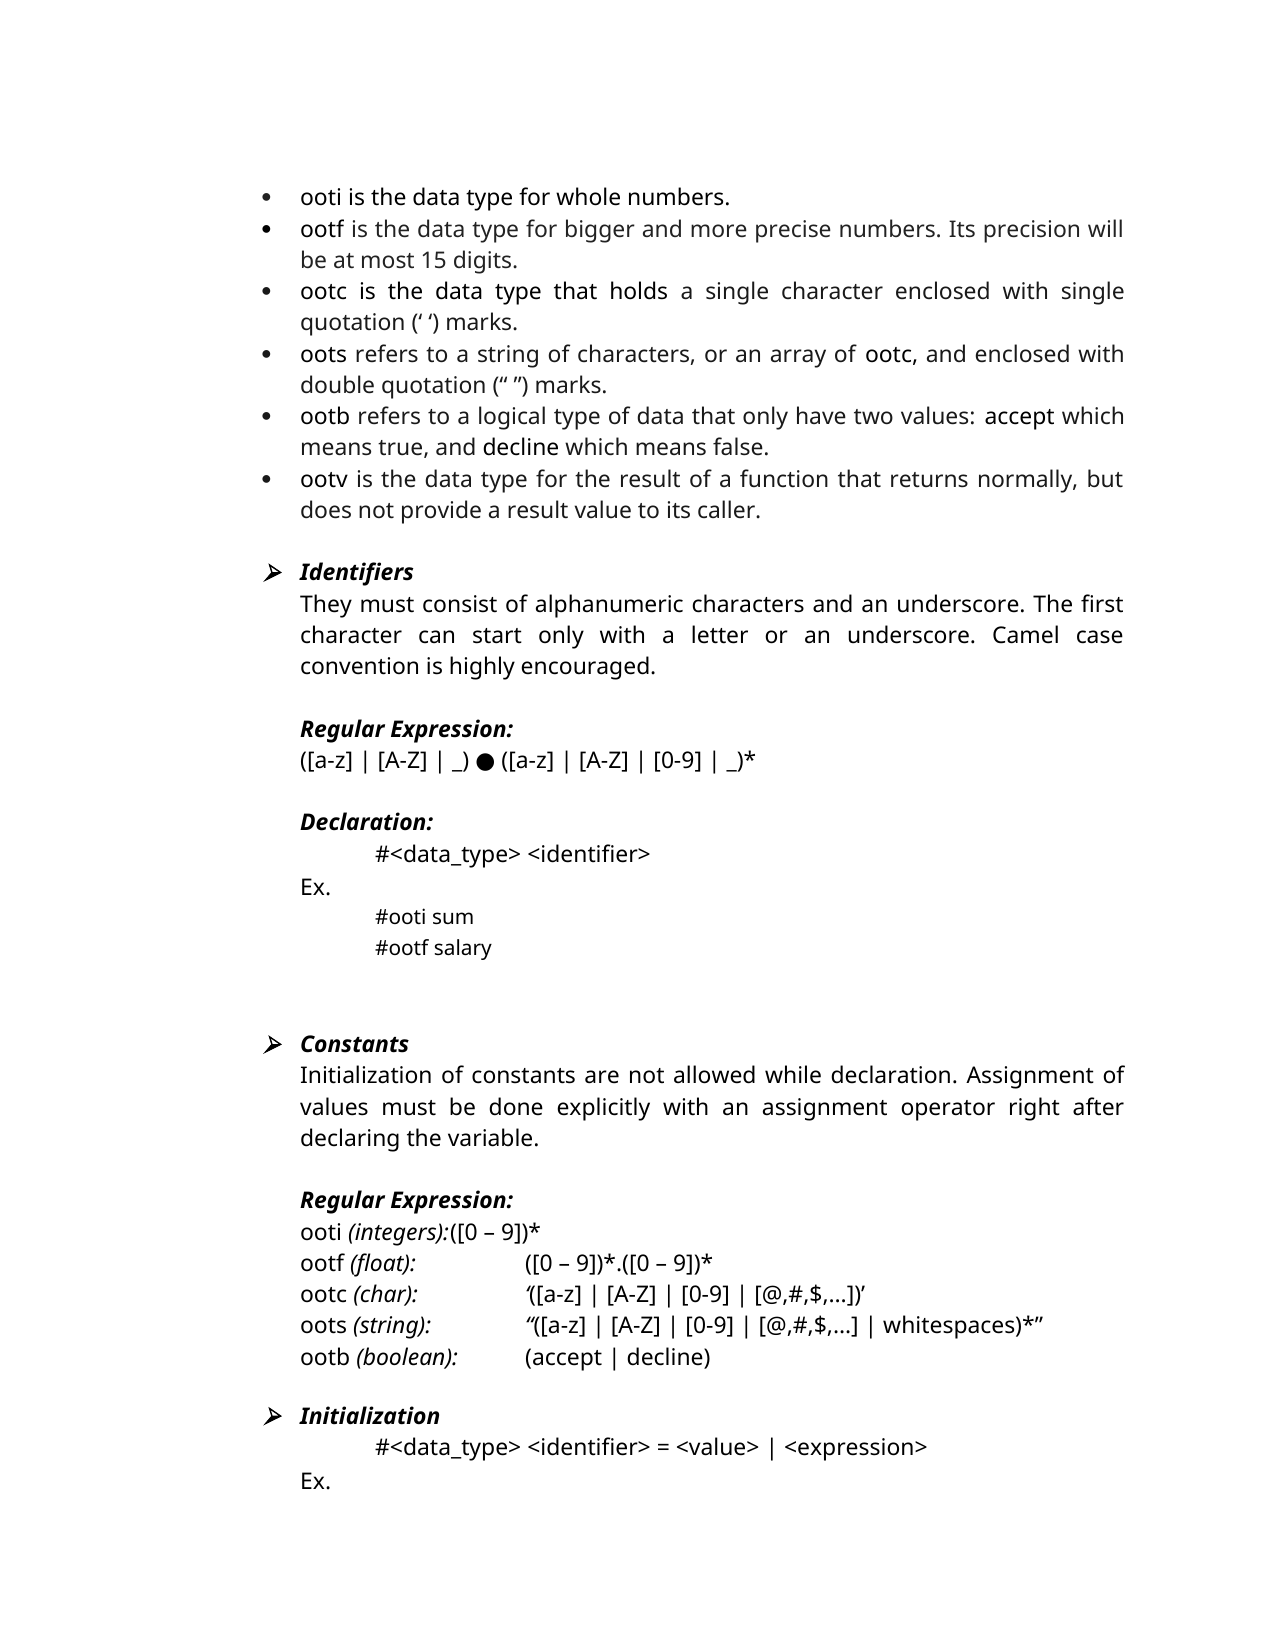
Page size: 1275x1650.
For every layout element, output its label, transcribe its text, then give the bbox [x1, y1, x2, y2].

list Identifiers [262, 556, 1125, 587]
text #ooti sum #ootf salary [375, 902, 1125, 962]
text #<data_type> <identifier> = <value> | <expression> [375, 1431, 1125, 1462]
list ootf (float): ([0 – 9])*.([0 – 9])* [300, 1247, 1125, 1278]
list ootf is the data type for bigger and more precise numbers. Its precision will be at most 15 digits. [262, 212, 1125, 275]
text They must consist of alphanumeric characters and an underscore. The first character can start only with a letter or an underscore. Camel case convention is highly encouraged. [300, 587, 1125, 681]
list ooti is the data type for whole numbers. [262, 181, 1125, 212]
list ([a-z] | [A-Z] | _) ● ([a-z] | [A-Z] | [0-9] | _)* [300, 744, 1125, 775]
list ootb refers to a logical type of data that only have two values: accept which means true, and decline which means false. [769, 400, 1125, 462]
list ooti (integers): ([0 – 9])* [300, 1216, 1125, 1247]
text ootb (boolean): (accept | decline) [300, 1341, 1125, 1372]
list oots refers to a string of characters, or an array of ootc, and enclosed with double quotation (“ ”) marks. [262, 337, 1125, 400]
list Regular Expression: [300, 712, 1125, 744]
list ootv is the data type for the result of a function that returns normally, but does not provide a result value to its caller. [262, 462, 1125, 525]
list Initialization of constants are not allowed while declaration. Assignment of values must be done explicitly with an assignment operator right after declaring the variable. [300, 1059, 1125, 1153]
text Ex. [300, 1465, 1125, 1496]
list ootc (char): ‘([a-z] | [A-Z] | [0-9] | [@,#,$,…])’ [300, 1278, 1125, 1309]
text Ex. [300, 871, 1125, 902]
list Regular Expression: [300, 1184, 1125, 1216]
list Initialization [262, 1400, 1125, 1431]
text #<data_type> <identifier> [375, 837, 1125, 869]
list Declaration: [300, 806, 1125, 837]
list Constants [262, 1028, 1125, 1059]
list oots (string): “([a-z] | [A-Z] | [0-9] | [@,#,$,…] | whitespaces)*” [300, 1309, 1125, 1341]
list ootc is the data type that holds a single character enclosed with single quotation (‘ ‘) marks. [262, 275, 1125, 337]
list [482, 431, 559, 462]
